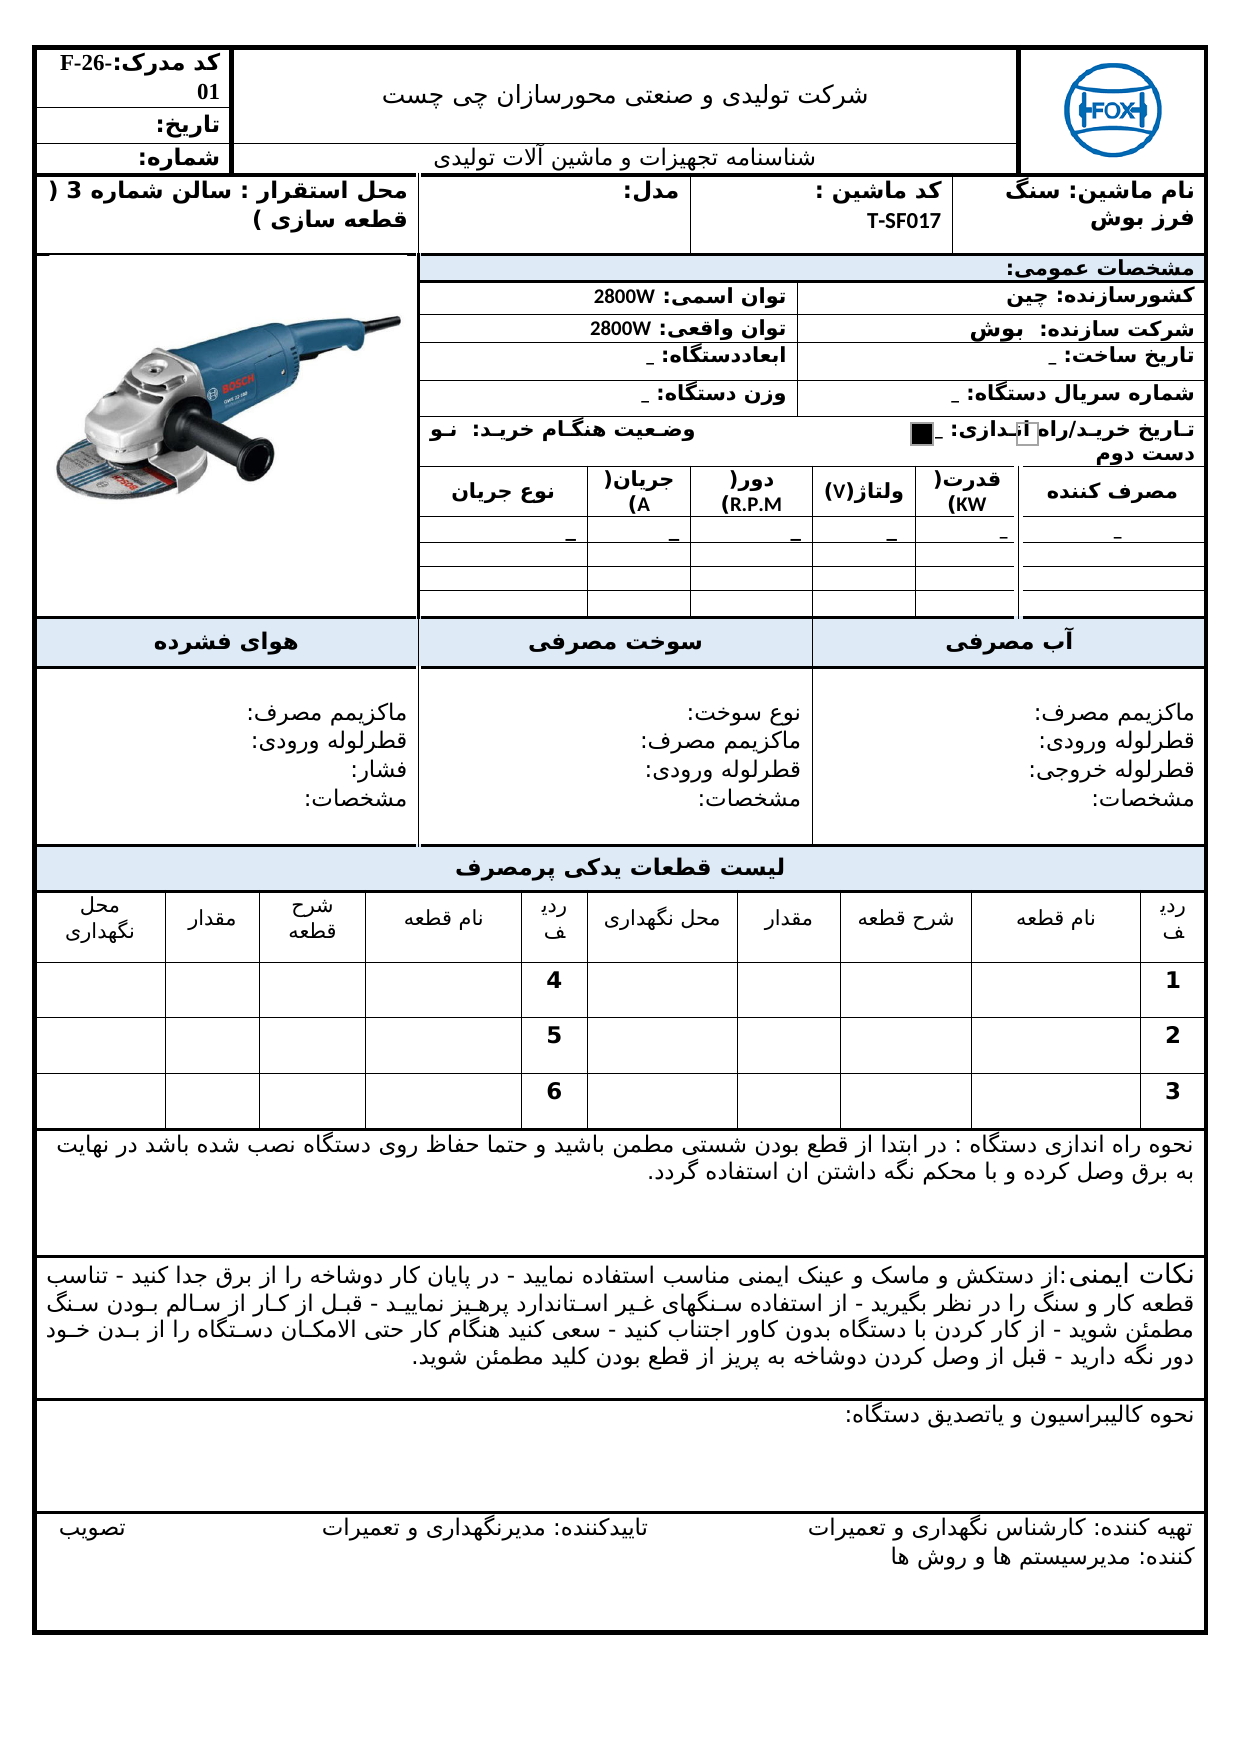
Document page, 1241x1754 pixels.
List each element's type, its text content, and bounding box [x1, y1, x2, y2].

table_cell [972, 1018, 1140, 1073]
table_cell [691, 567, 812, 589]
table_cell [1019, 542, 1204, 566]
table_cell ردیف [1141, 893, 1204, 962]
table_cell 3 [1141, 1074, 1204, 1128]
table_cell [813, 543, 915, 566]
table_cell [260, 963, 365, 1017]
table_cell [420, 591, 587, 616]
table_cell _ [813, 517, 915, 542]
table_cell [841, 1074, 971, 1128]
table_cell [166, 1018, 259, 1073]
table_cell نام قطعه [366, 893, 521, 962]
picture [49, 255, 408, 614]
table_cell [916, 590, 1018, 616]
table_cell [260, 1018, 365, 1073]
table_cell مشخصات عمومی: [420, 253, 1204, 280]
table_cell [588, 543, 690, 566]
table_cell محل استقرار : سالن شماره 3 ( قطعه سازی ) [37, 173, 418, 253]
table_cell شناسنامه تجهیزات و ماشین آلات تولیدی [234, 144, 1016, 172]
table_cell [1019, 566, 1204, 589]
table_cell [841, 1018, 971, 1073]
table_cell جریان(A) [588, 467, 690, 516]
table_cell تهیه کننده: کارشناس نگهداری و تعمیرات تاییدکننده: مدیرنگهداری و تعمیرات تصویب کننده: مدیرسیستم ها و روش ها [37, 1514, 1204, 1630]
table_cell محل نگهداری [37, 893, 165, 962]
table_cell [691, 591, 812, 616]
table_cell شماره سریال دستگاه: _ [798, 381, 1204, 416]
table_cell نوع سوخت: ماکزیمم مصرف: قطرلوله ورودی: مشخصات: [419, 666, 812, 844]
table_cell نام قطعه [972, 893, 1140, 962]
table_cell لیست قطعات یدکی پرمصرف [37, 844, 1204, 890]
table_cell [166, 1074, 259, 1128]
table_cell محل نگهداری [588, 893, 737, 962]
table_cell نحوه راه اندازی دستگاه : در ابتدا از قطع بودن شستی مطمن باشید و حتما حفاظ روی دستگاه نصب شده باشد در نهایت به برق وصل کرده و با محکم نگه داشتن ان استفاده گردد. [37, 1131, 1204, 1255]
table_cell [738, 1074, 840, 1128]
table_cell شرح قطعه [841, 893, 971, 962]
table_cell [166, 963, 259, 1017]
table_cell مدل: [419, 173, 690, 253]
table_cell نوع جریان [420, 467, 587, 516]
table_cell [37, 253, 417, 616]
table_header شرکت تولیدی و صنعتی محورسازان چی چست [234, 50, 1016, 143]
table_cell _ [1019, 516, 1204, 542]
table_cell شماره: [37, 144, 229, 172]
table_cell _ [916, 516, 1018, 542]
table_cell توان اسمی: 2800W [420, 283, 797, 314]
table_cell [738, 963, 840, 1017]
table_cell مقدار [738, 893, 840, 962]
table_header [1021, 50, 1204, 172]
table_cell [916, 542, 1018, 566]
table_cell [588, 963, 737, 1017]
table_cell [366, 963, 521, 1017]
table_cell ولتاژ(V) [813, 467, 915, 516]
table_cell [972, 1074, 1140, 1128]
table_cell مقدار [166, 893, 259, 962]
table_cell 6 [522, 1074, 587, 1128]
table_cell تاریخ خرید/راه اندازی: _ وضعیت هنگام خرید: نو دست دوم [420, 417, 1204, 466]
table_cell [366, 1018, 521, 1073]
table_cell [366, 1074, 521, 1128]
table_cell ماکزیمم مصرف: قطرلوله ورودی: قطرلوله خروجی: مشخصات: [813, 669, 1204, 844]
table_cell _ [420, 517, 587, 542]
table_cell تاریخ ساخت: _ [798, 343, 1204, 379]
table_cell [691, 543, 812, 566]
table_cell نکات ایمنی:از دستکش و ماسک و عینک ایمنی مناسب استفاده نمایید - در پایان کار دوشاخه را از برق جدا کنید - تناسب قطعه کار و سنگ را در نظر بگیرید - از استفاده سنگهای غیر استاندارد پرهیز نمایید - قبل از کار از سالم بودن سنگ مطمئن شوید - از کار کردن با دستگاه بدون کاور اجتناب کنید - سعی کنید هنگام کار حتی الامکان دستگاه را از بدن خود دور نگه دارید - قبل از وصل کردن دوشاخه به پریز از قطع بودن کلید مطمئن شوید. [37, 1258, 1204, 1398]
table_cell [972, 963, 1140, 1017]
table_cell 2 [1141, 1018, 1204, 1073]
table_cell شرح قطعه [260, 893, 365, 962]
table_cell [588, 567, 690, 589]
table_cell 4 [522, 963, 587, 1017]
table_cell [588, 1018, 737, 1073]
table_cell [738, 1018, 840, 1073]
table_cell [588, 1074, 737, 1128]
table_cell ماکزیمم مصرف: قطرلوله ورودی: فشار: مشخصات: [37, 666, 418, 844]
table_cell [37, 963, 165, 1017]
table_cell نام ماشین: سنگ فرز بوش [953, 177, 1204, 253]
table_cell 1 [1141, 963, 1204, 1017]
table_cell _ [691, 517, 812, 542]
table_cell تاریخ: [37, 108, 229, 143]
table_cell [1019, 590, 1204, 616]
table_cell آب مصرفی [813, 616, 1204, 666]
table_cell [260, 1074, 365, 1128]
table_cell ردیف [522, 893, 587, 962]
table_cell [37, 1018, 165, 1073]
table_cell شرکت سازنده: بوش [798, 315, 1204, 342]
table_cell هوای فشرده [37, 616, 418, 666]
table_cell دور(R.P.M) [691, 467, 812, 516]
table_cell 5 [522, 1018, 587, 1073]
table_cell [813, 591, 915, 616]
table_cell وزن دستگاه: _ [420, 381, 797, 416]
table_cell _ [588, 517, 690, 542]
table_cell توان واقعی: 2800W [420, 315, 797, 342]
table_cell قدرت(KW) [916, 466, 1018, 516]
table_cell نحوه کالیبراسیون و یاتصدیق دستگاه: [37, 1401, 1204, 1511]
table_cell [916, 566, 1018, 589]
table_cell کشورسازنده: چین [798, 283, 1204, 314]
table_cell [37, 1074, 165, 1128]
table_cell [420, 543, 587, 566]
table_header کد مدرک:F-26-01 [37, 50, 229, 107]
table_cell [420, 567, 587, 589]
table_cell [813, 567, 915, 589]
table_cell [841, 963, 971, 1017]
table_cell ابعاددستگاه: _ [420, 343, 797, 379]
table_cell مصرف کننده [1019, 466, 1204, 516]
table_cell [588, 591, 690, 616]
table_cell کد ماشین : T-SF017 [691, 177, 952, 253]
table_cell سوخت مصرفی [419, 616, 812, 666]
